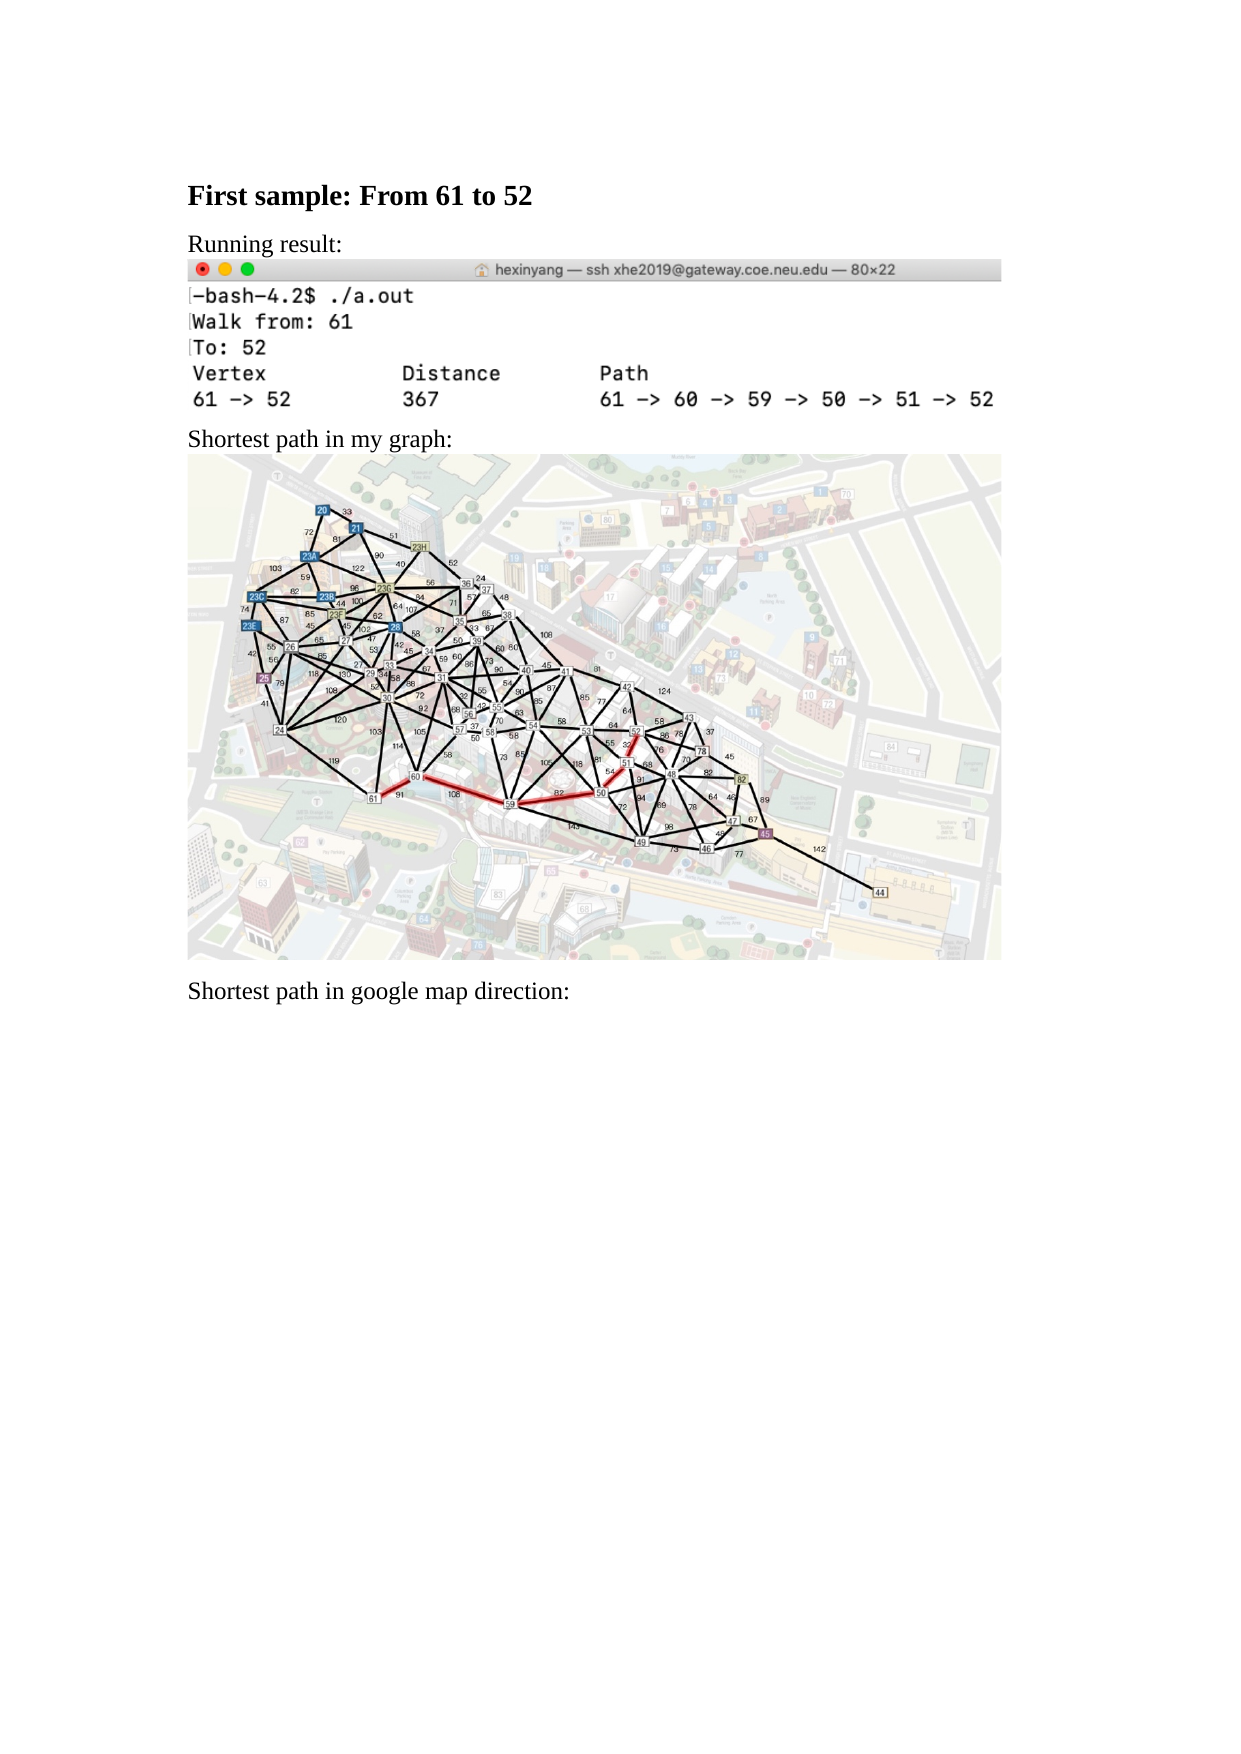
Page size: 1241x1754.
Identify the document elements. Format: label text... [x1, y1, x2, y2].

text Shortest path in my graph: [187, 422, 1053, 454]
picture [187, 259, 1002, 413]
text Running result: [187, 227, 1053, 259]
picture [187, 454, 1002, 960]
text First sample: From 61 to 52 [187, 162, 1053, 227]
text Shortest path in google map direction: [187, 974, 1053, 1007]
